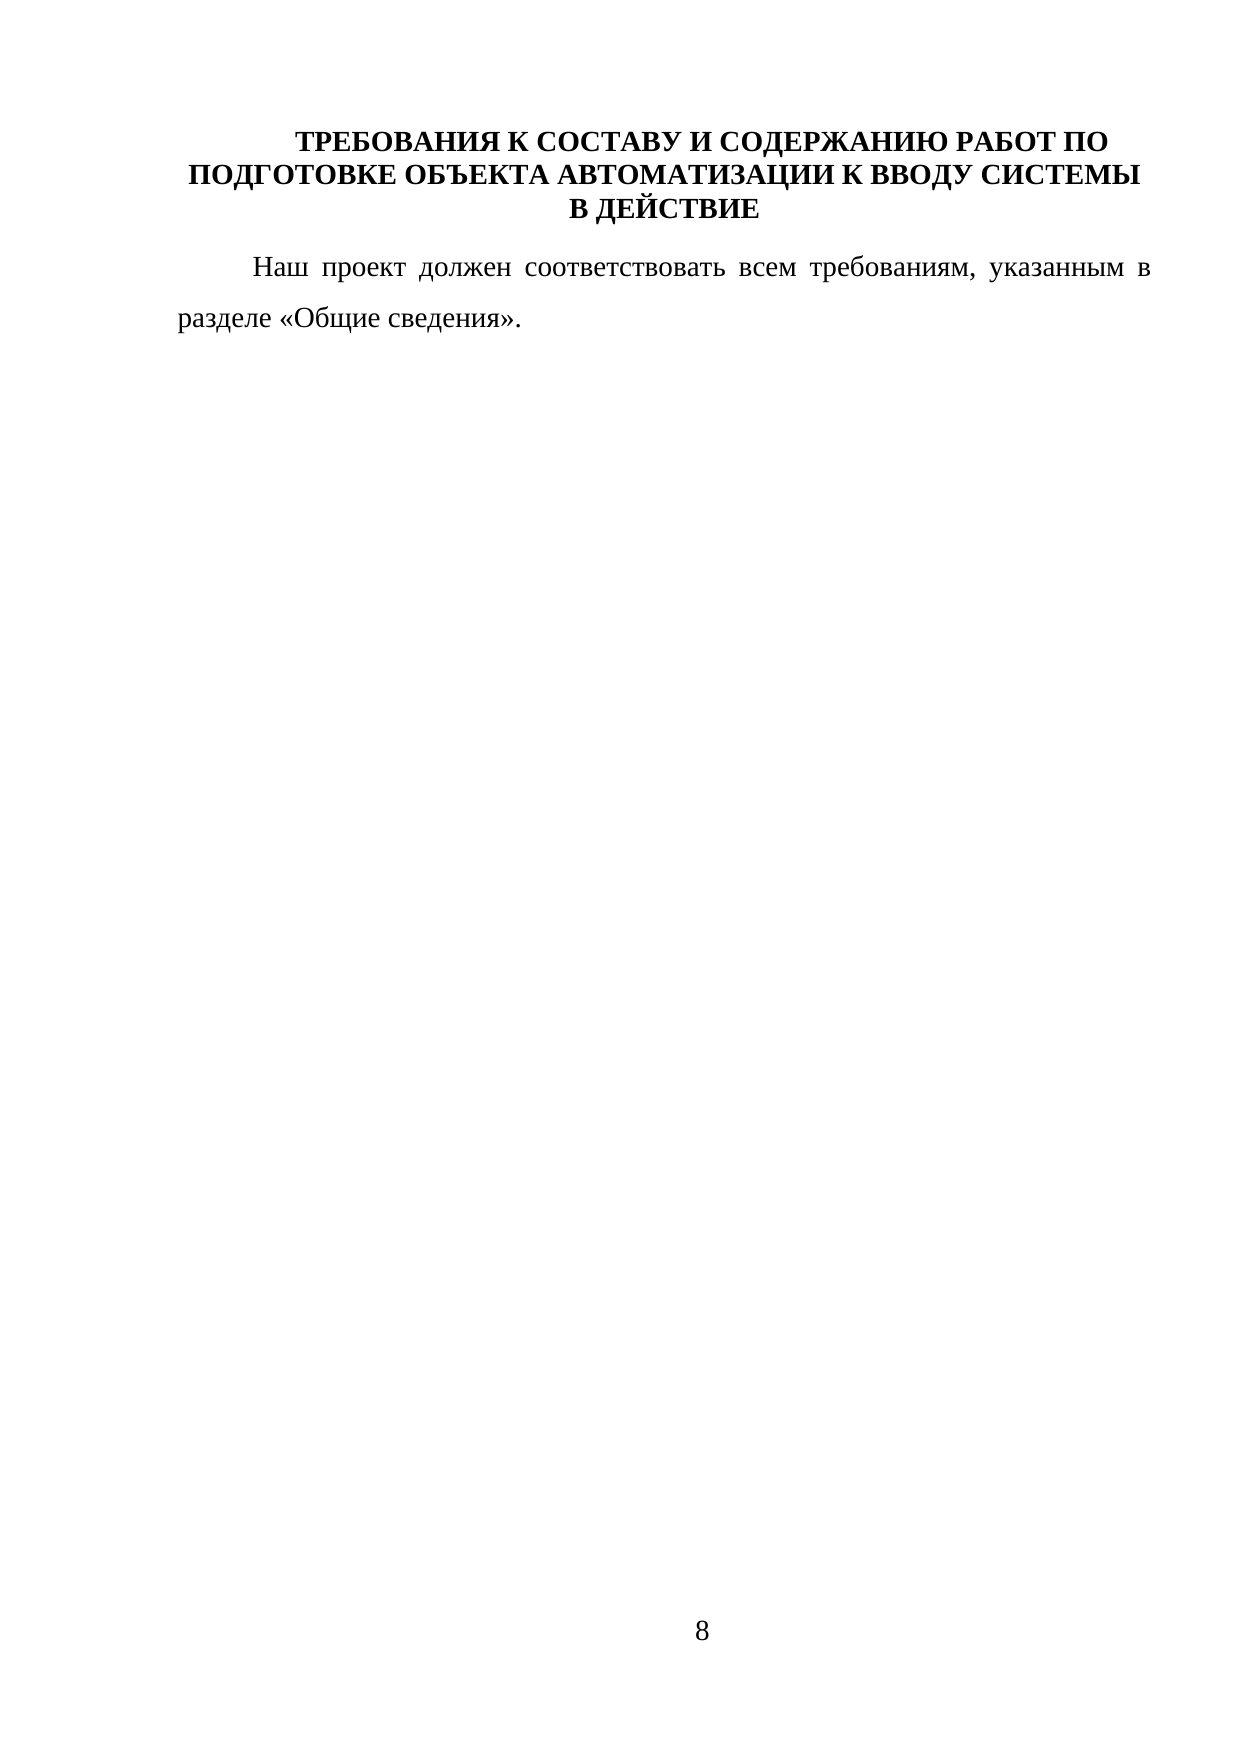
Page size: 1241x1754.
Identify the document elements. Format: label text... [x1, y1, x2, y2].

text Наш проект должен соответствовать всем требованиям, указанным в разделе «Общие сведения». [177, 249, 1152, 333]
subtitle Требования к составу и содержанию работ по подготовке объекта автоматизации к вводу системы в действие [177, 124, 1152, 224]
